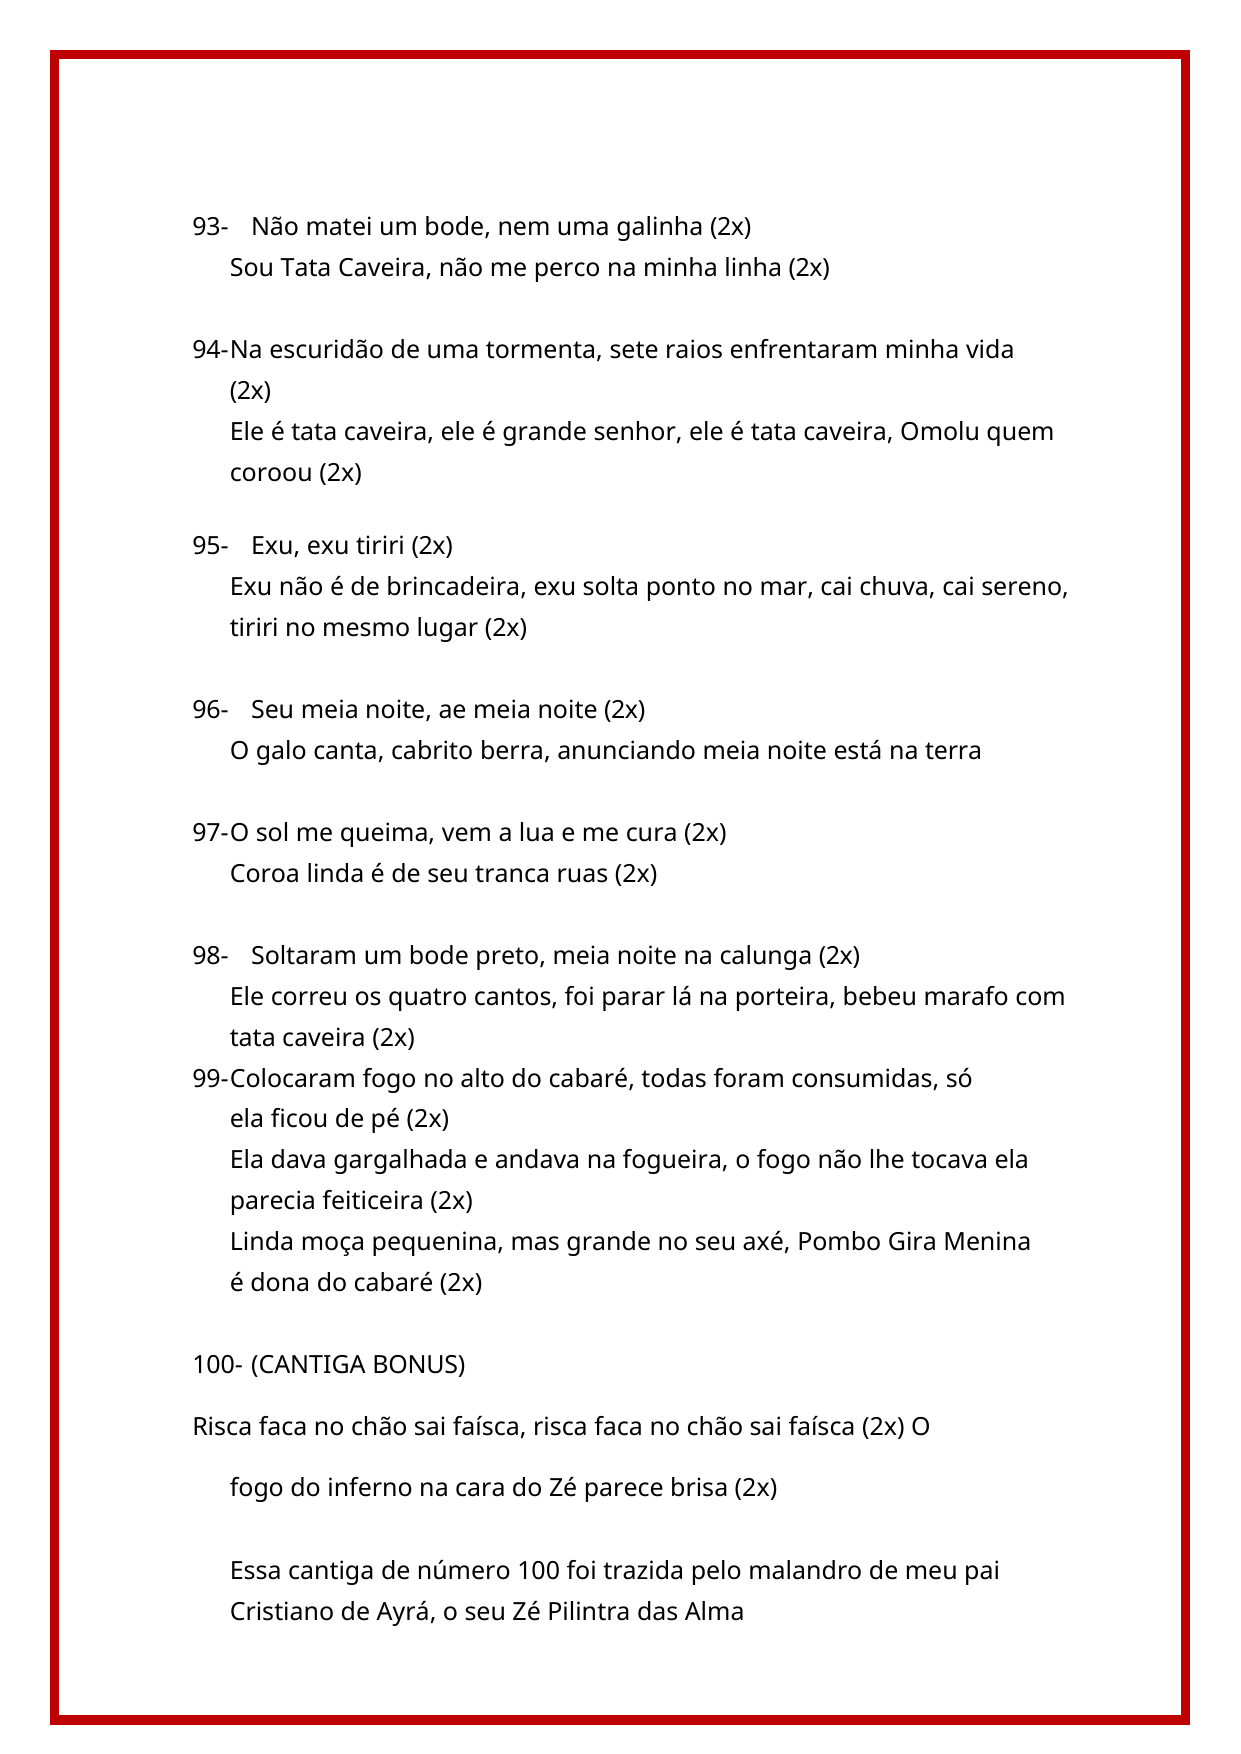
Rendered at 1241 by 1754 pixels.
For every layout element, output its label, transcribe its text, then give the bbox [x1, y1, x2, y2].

text Linda moça pequenina, mas grande no seu axé, Pombo Gira Menina é dona do cabaré (2x) [229, 1224, 1047, 1299]
list (CANTIGA BONUS) [192, 1347, 1073, 1381]
list Exu, exu tiriri (2x) [192, 527, 1073, 561]
list Colocaram fogo no alto do cabaré, todas foram consumidas, só ela ficou de pé (2x) [192, 1060, 1011, 1135]
text Risca faca no chão sai faísca, risca faca no chão sai faísca (2x) O fogo do inferno na cara do Zé parece brisa (2x) [192, 1409, 932, 1504]
text Essa cantiga de número 100 foi trazida pelo malandro de meu pai Cristiano de Ayrá, o seu Zé Pilintra das Alma [229, 1552, 1073, 1627]
text Ela dava gargalhada e andava na fogueira, o fogo não lhe tocava ela parecia feiticeira (2x) [229, 1142, 1073, 1217]
text Ele correu os quatro cantos, foi parar lá na porteira, bebeu marafo com tata caveira (2x) [229, 978, 1073, 1053]
list Não matei um bode, nem uma galinha (2x) [192, 208, 1073, 242]
list Na escuridão de uma tormenta, sete raios enfrentaram minha vida (2x) [192, 332, 1019, 406]
text O galo canta, cabrito berra, anunciando meia noite está na terra [229, 732, 1073, 766]
list O sol me queima, vem a lua e me cura (2x) Coroa linda é de seu tranca ruas (2x) [192, 814, 733, 889]
list Soltaram um bode preto, meia noite na calunga (2x) [192, 937, 1073, 972]
text Exu não é de brincadeira, exu solta ponto no mar, cai chuva, cai sereno, tiriri no mesmo lugar (2x) [229, 568, 1073, 643]
text Sou Tata Caveira, não me perco na minha linha (2x) [229, 249, 1073, 283]
list Seu meia noite, ae meia noite (2x) [192, 691, 1073, 725]
text Ele é tata caveira, ele é grande senhor, ele é tata caveira, Omolu quem coroou (2x) [229, 413, 1073, 488]
